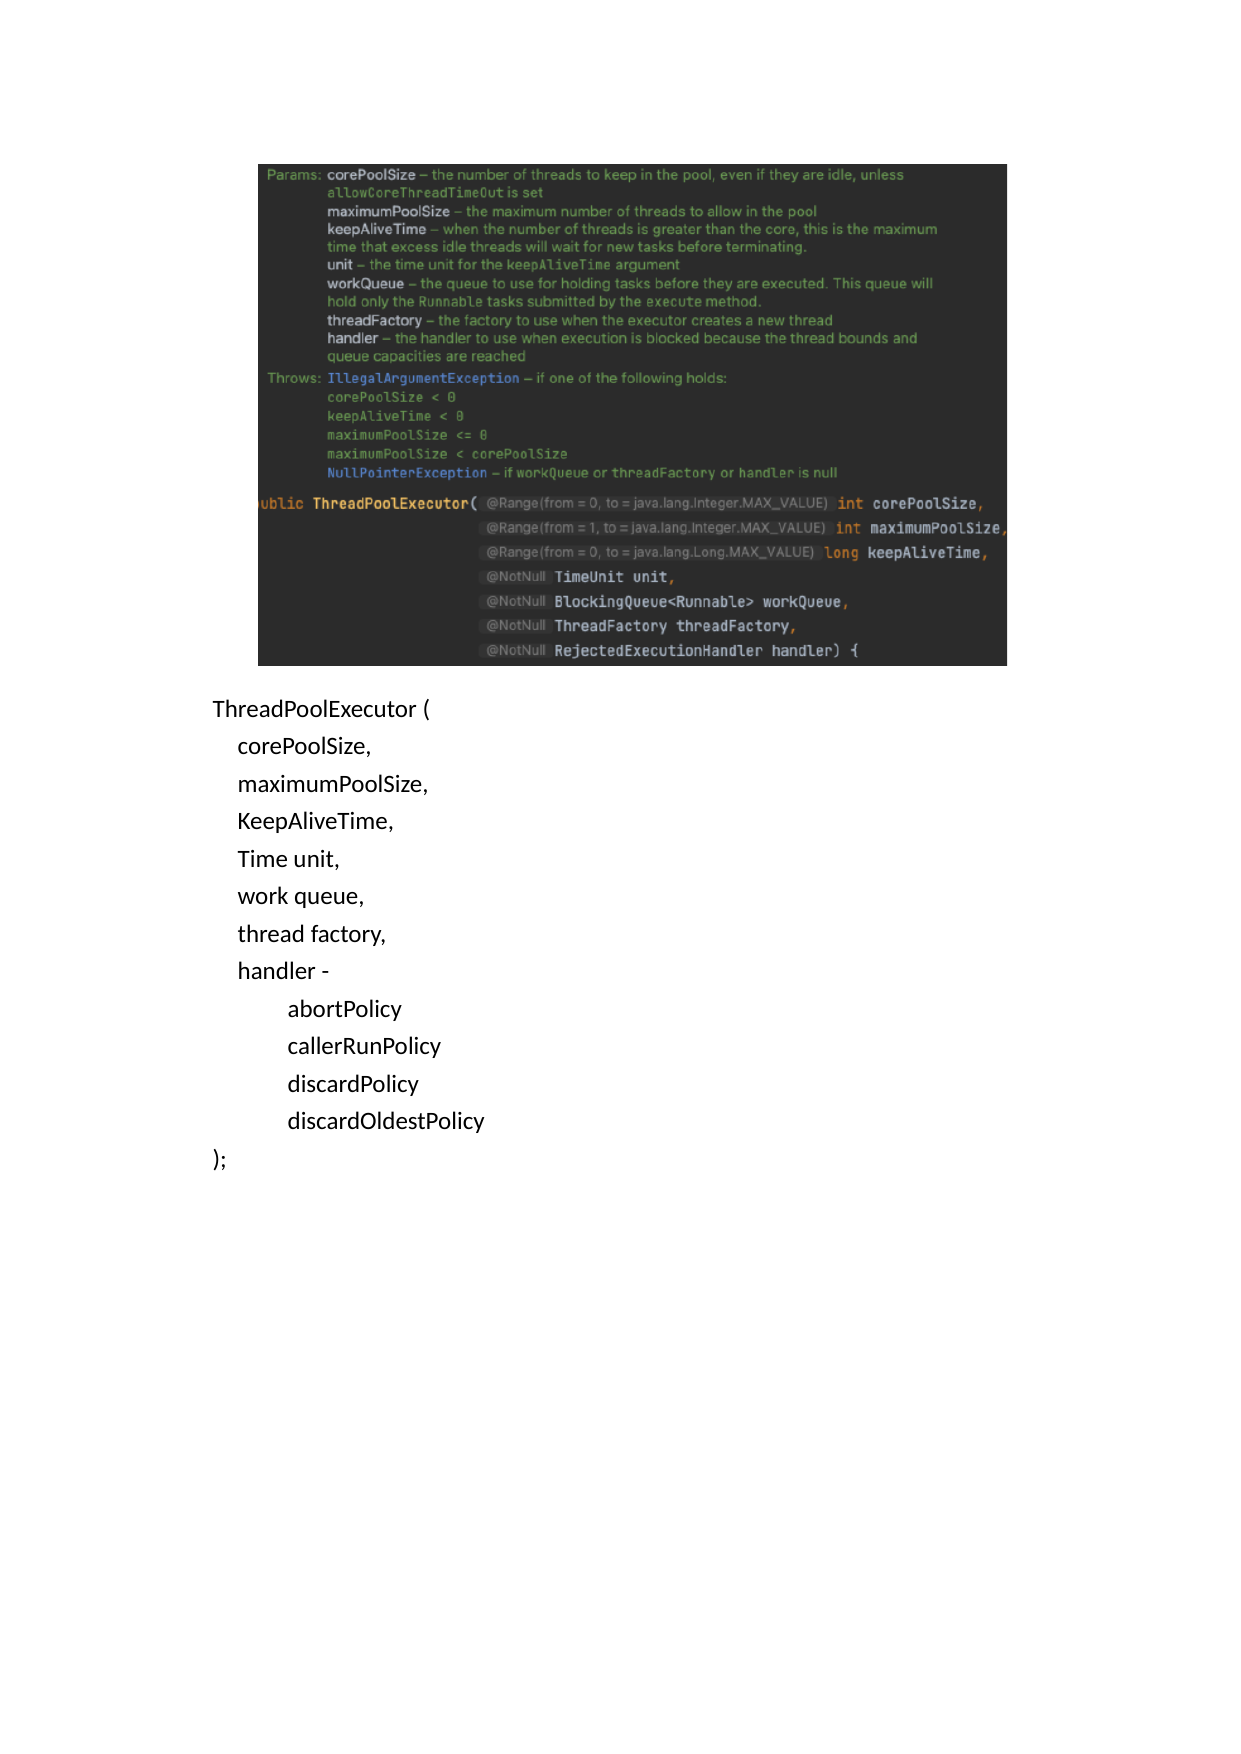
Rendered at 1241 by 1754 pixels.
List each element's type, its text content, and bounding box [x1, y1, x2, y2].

text maximumPoolSize, [212, 764, 1053, 802]
text ThreadPoolExecutor ( [187, 689, 1053, 727]
text handler - [212, 952, 1053, 989]
text thread factory, [212, 914, 1053, 952]
text callerRunPolicy [262, 1027, 1053, 1064]
text work queue, [212, 877, 1053, 914]
text KeepAliveTime, [212, 802, 1053, 839]
text corePoolSize, [212, 727, 1053, 764]
text discardOldestPolicy [262, 1102, 1053, 1139]
picture [258, 164, 1008, 666]
text discardPolicy [262, 1064, 1053, 1102]
text ); [187, 1139, 1053, 1177]
text abortPolicy [262, 989, 1053, 1027]
text Time unit, [212, 839, 1053, 877]
